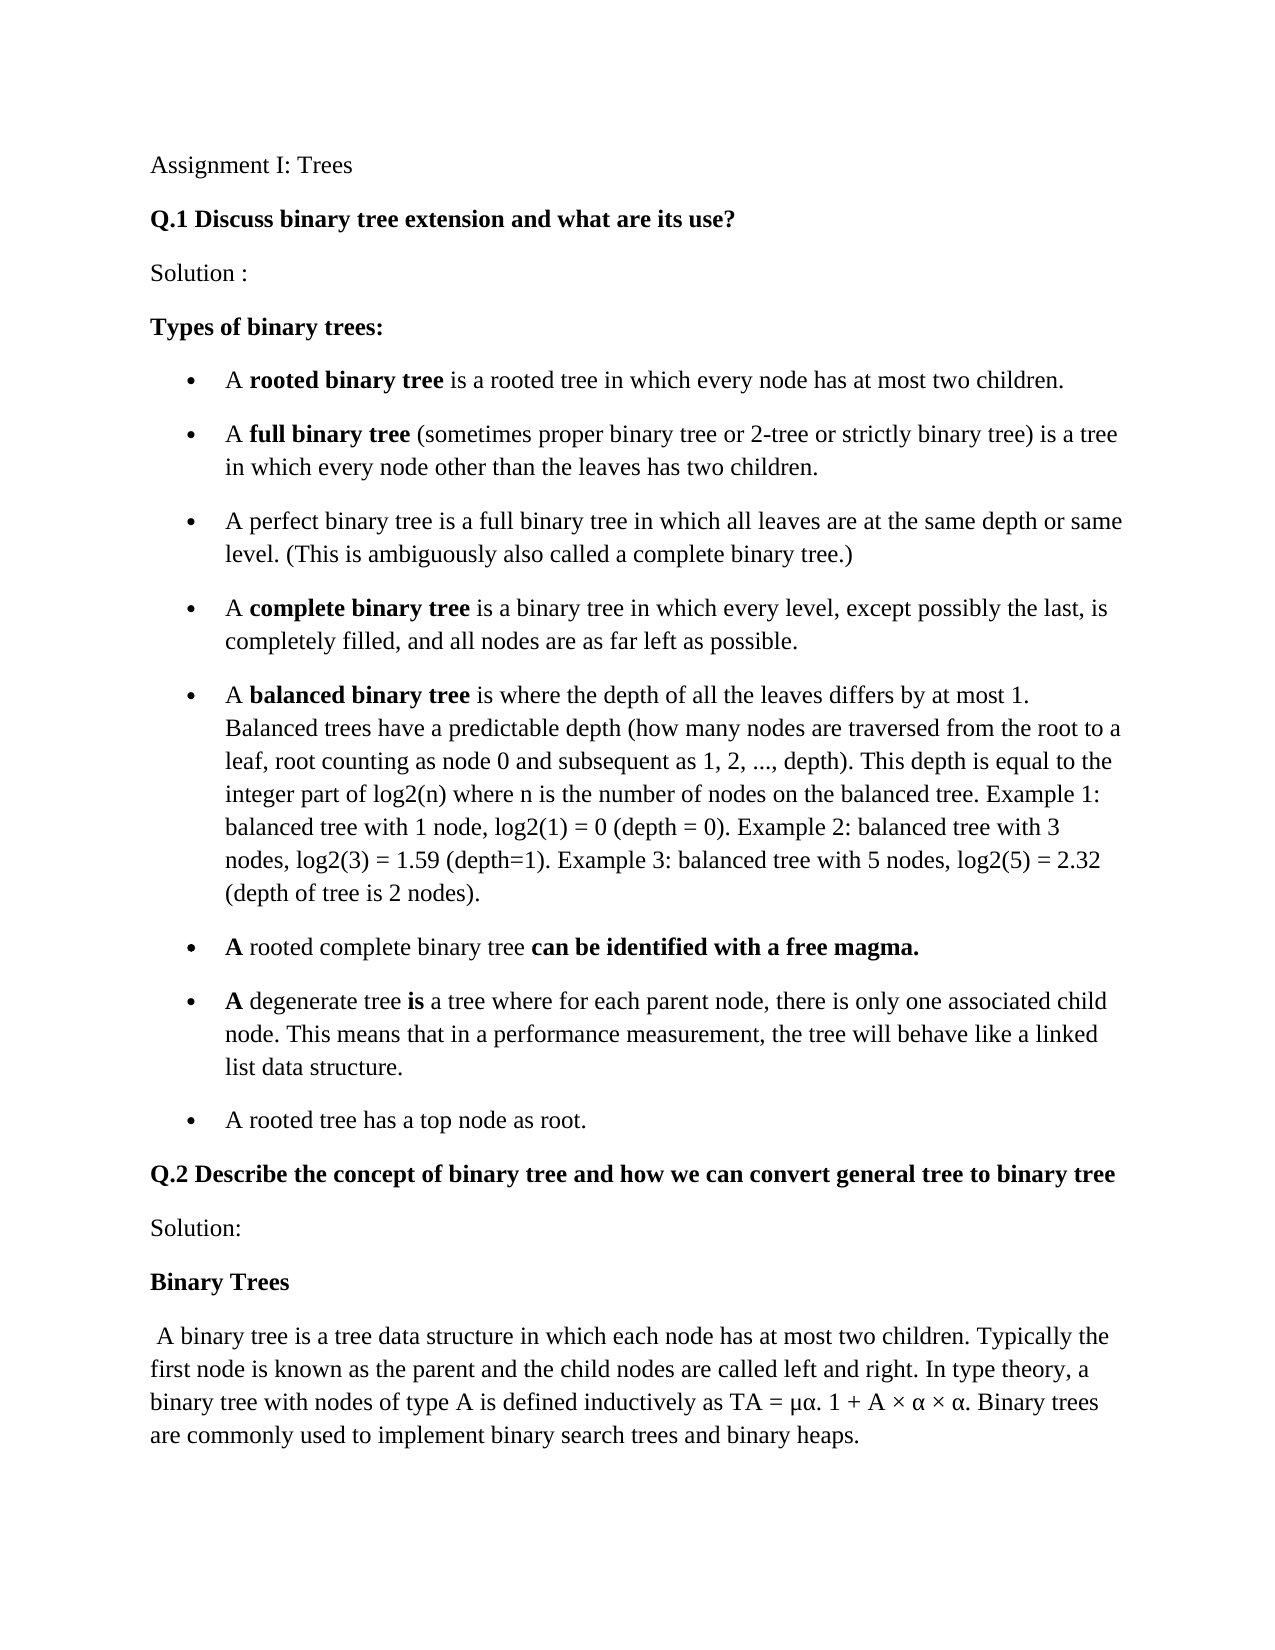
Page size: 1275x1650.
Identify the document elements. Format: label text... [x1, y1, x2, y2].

list A rooted complete binary tree can be identified with a free magma. [187, 932, 1125, 961]
text A binary tree is a tree data structure in which each node has at most two children. Typically the first node is known as the parent and the child nodes are called left and right. In type theory, a binary tree with nodes of type A is defined inductively as TA = μα. 1 + A × α × α. Binary trees are commonly used to implement binary search trees and binary heaps. [150, 1321, 1125, 1449]
text Assignment I: Trees [150, 150, 1125, 179]
text Q.1 Discuss binary tree extension and what are its use? [150, 204, 1125, 233]
list A full binary tree (sometimes proper binary tree or 2-tree or strictly binary tree) is a tree in which every node other than the leaves has two children. [187, 419, 1125, 481]
text Solution : [150, 258, 1125, 286]
list A complete binary tree is a binary tree in which every level, except possibly the last, is completely filled, and all nodes are as far left as possible. [187, 593, 1125, 655]
list A rooted binary tree is a rooted tree in which every node has at most two children. [187, 365, 1125, 394]
text Types of binary trees: [150, 312, 1125, 340]
text Binary Trees [150, 1267, 1125, 1296]
text Solution: [150, 1213, 1125, 1242]
list A rooted tree has a top node as root. [187, 1106, 1125, 1134]
list A degenerate tree is a tree where for each parent node, there is only one associated child node. This means that in a performance measurement, the tree will behave like a linked list data structure. [187, 986, 1125, 1081]
list A perfect binary tree is a full binary tree in which all leaves are at the same depth or same level. (This is ambiguously also called a complete binary tree.) [187, 506, 1125, 568]
list A balanced binary tree is where the depth of all the leaves differs by at most 1. Balanced trees have a predictable depth (how many nodes are traversed from the root to a leaf, root counting as node 0 and subsequent as 1, 2, ..., depth). This depth is equal to the integer part of log2(n) where n is the number of nodes on the balanced tree. Example 1: balanced tree with 1 node, log2(1) = 0 (depth = 0). Example 2: balanced tree with 3 nodes, log2(3) = 1.59 (depth=1). Example 3: balanced tree with 5 nodes, log2(5) = 2.32 (depth of tree is 2 nodes). [187, 680, 1125, 907]
text Q.2 Describe the concept of binary tree and how we can convert general tree to binary tree [150, 1159, 1125, 1188]
